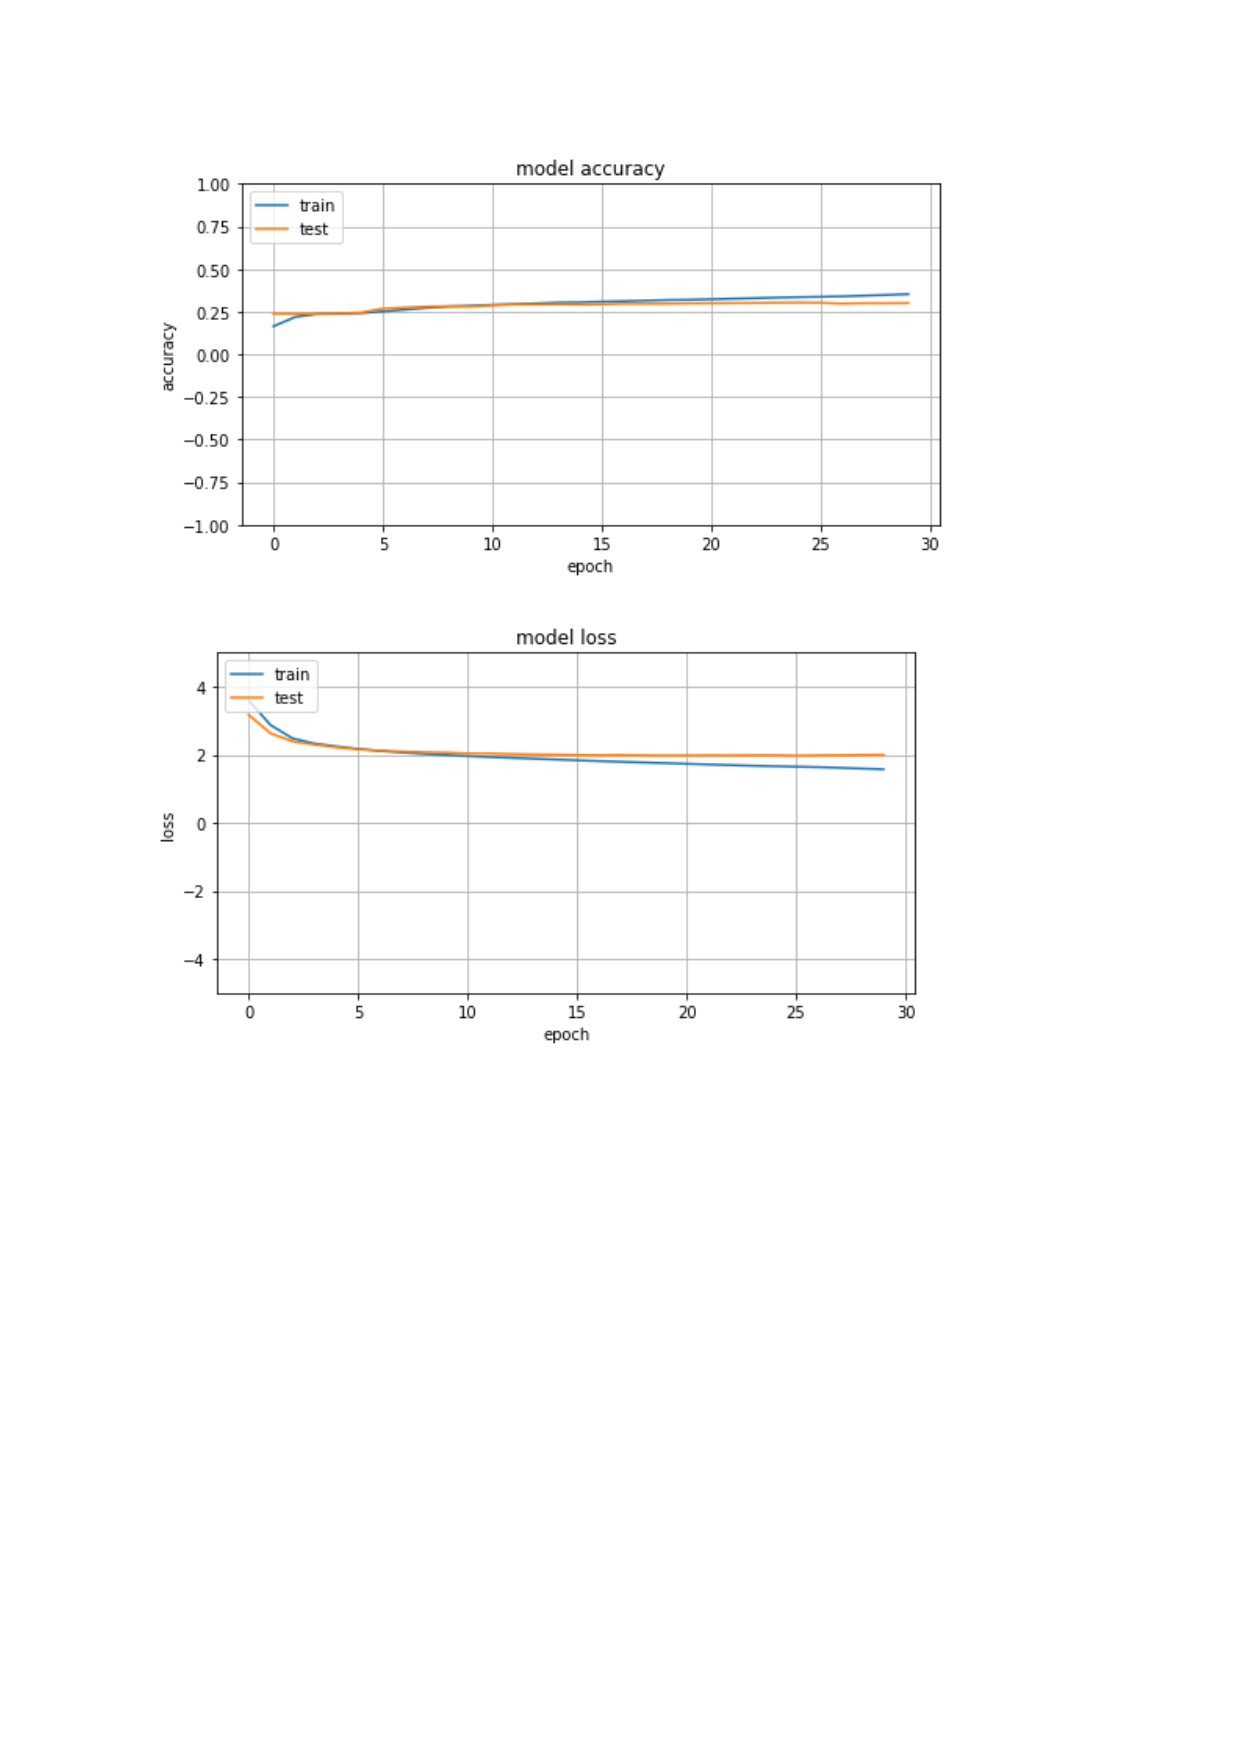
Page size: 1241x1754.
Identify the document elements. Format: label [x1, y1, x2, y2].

picture [150, 618, 926, 1053]
picture [150, 150, 951, 585]
